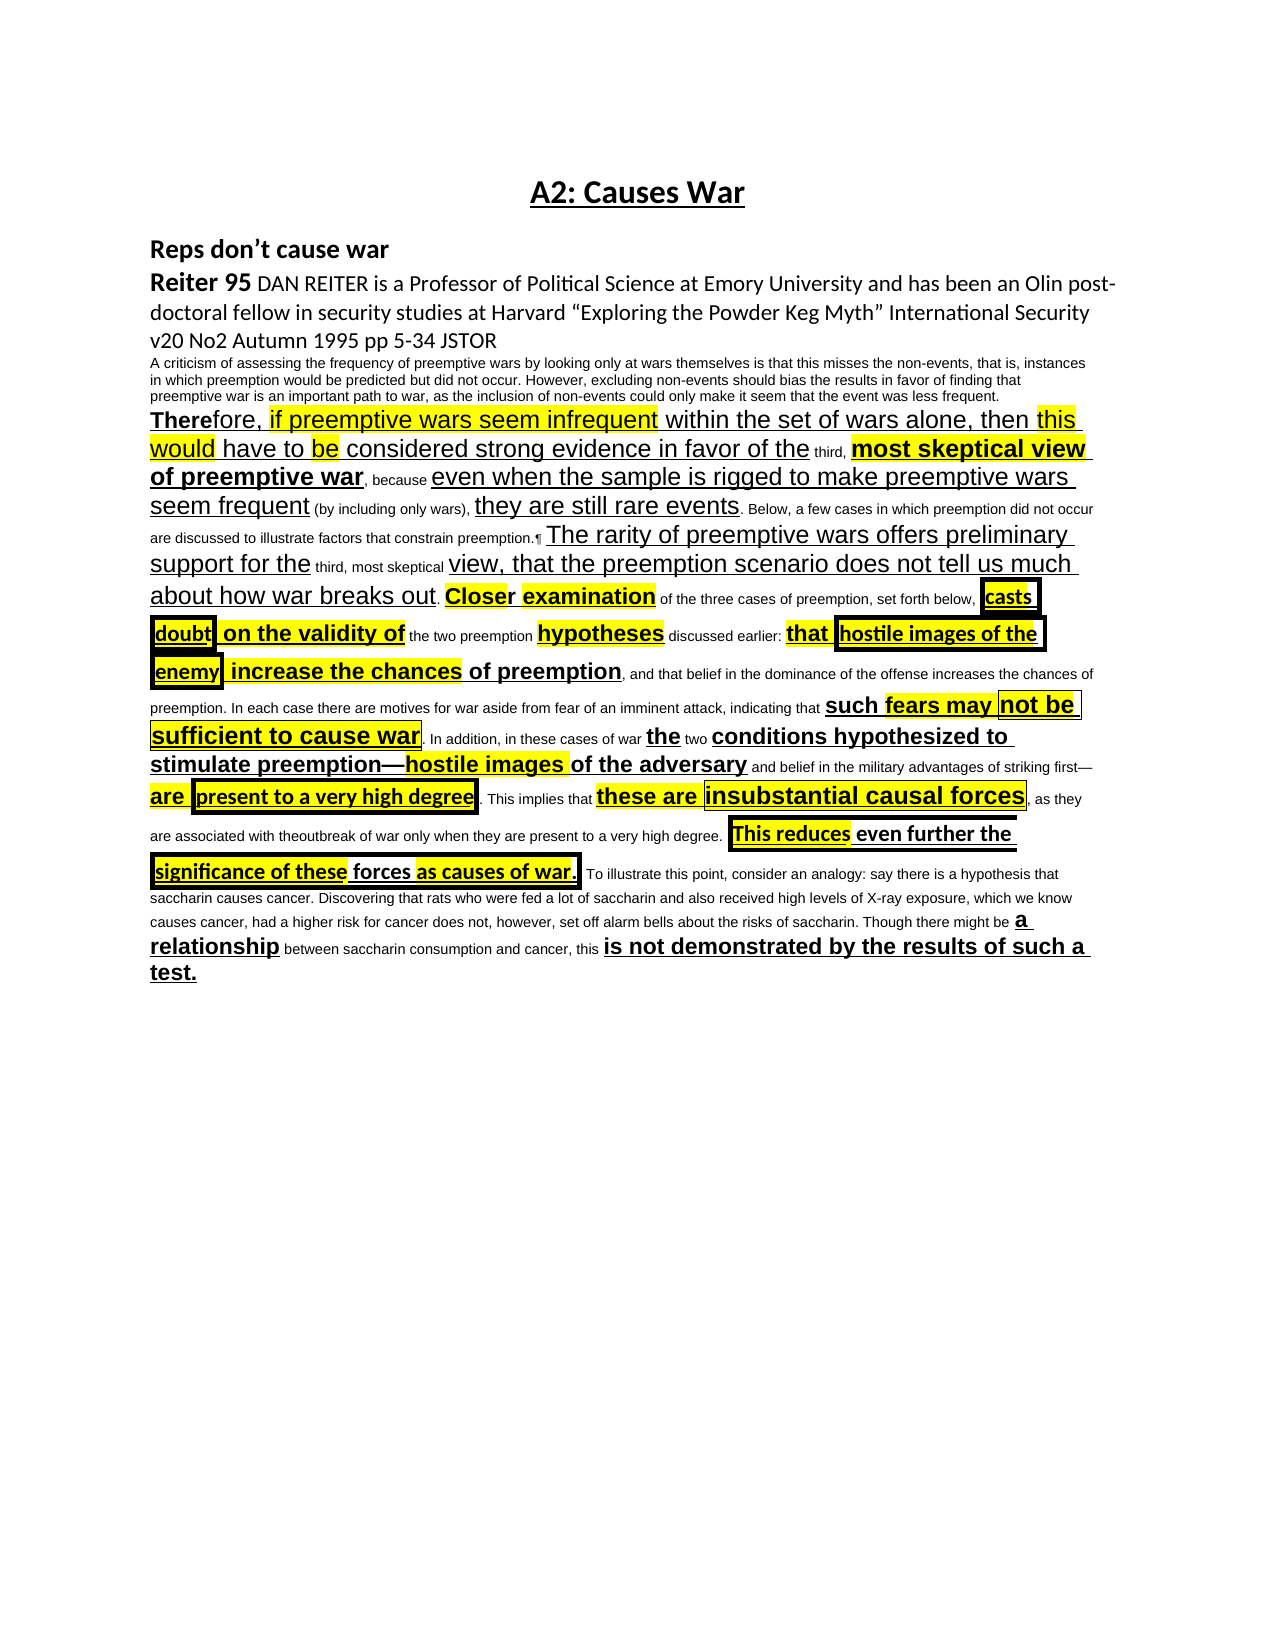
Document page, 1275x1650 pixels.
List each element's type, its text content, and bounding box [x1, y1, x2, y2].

subtitle Reps don’t cause war [150, 232, 1125, 265]
text A criticism of assessing the frequency of preemptive wars by looking only at wars themselves is that this misses the non-events, that is, instances in which preemption would be predicted but did not occur. However, excluding non-events should bias the results in favor of finding that preemptive war is an important path to war, as the inclusion of non-events could only make it seem that the event was less frequent. Therefore, if preemptive wars seem infrequent within the set of wars alone, then this would have to be considered strong evidence in favor of the third, most skeptical view of preemptive war, because even when the sample is rigged to make preemptive wars seem frequent (by including only wars), they are still rare events. Below, a few cases in which preemption did not occur are discussed to illustrate factors that constrain preemption.¶ The rarity of preemptive wars offers preliminary support for the third, most skeptical view, that the preemption scenario does not tell us much about how war breaks out. Closer examination of the three cases of preemption, set forth below, casts doubt on the validity of the two preemption hypotheses discussed earlier: that hostile images of the enemy increase the chances of preemption, and that belief in the dominance of the offense increases the chances of preemption. In each case there are motives for war aside from fear of an imminent attack, indicating that such fears may not be sufficient to cause war. In addition, in these cases of war the two conditions hypothesized to stimulate preemption—hostile images of the adversary and belief in the military advantages of striking first—are present to a very high degree. This implies that these are insubstantial causal forces, as they are associated with theoutbreak of war only when they are present to a very high degree. This reduces even further the significance of these forces as causes of war. To illustrate this point, consider an analogy: say there is a hypothesis that saccharin causes cancer. Discovering that rats who were fed a lot of saccharin and also received high levels of X-ray exposure, which we know causes cancer, had a higher risk for cancer does not, however, set off alarm bells about the risks of saccharin. Though there might be a relationship between saccharin consumption and cancer, this is not demonstrated by the results of such a test. [150, 354, 1095, 986]
subtitle A2: Causes War [150, 171, 1125, 212]
text Reiter 95 DAN REITER is a Professor of Political Science at Emory University and has been an Olin post-doctoral fellow in security studies at Harvard “Exploring the Powder Keg Myth” International Security v20 No2 Autumn 1995 pp 5-34 JSTOR [150, 265, 1125, 354]
